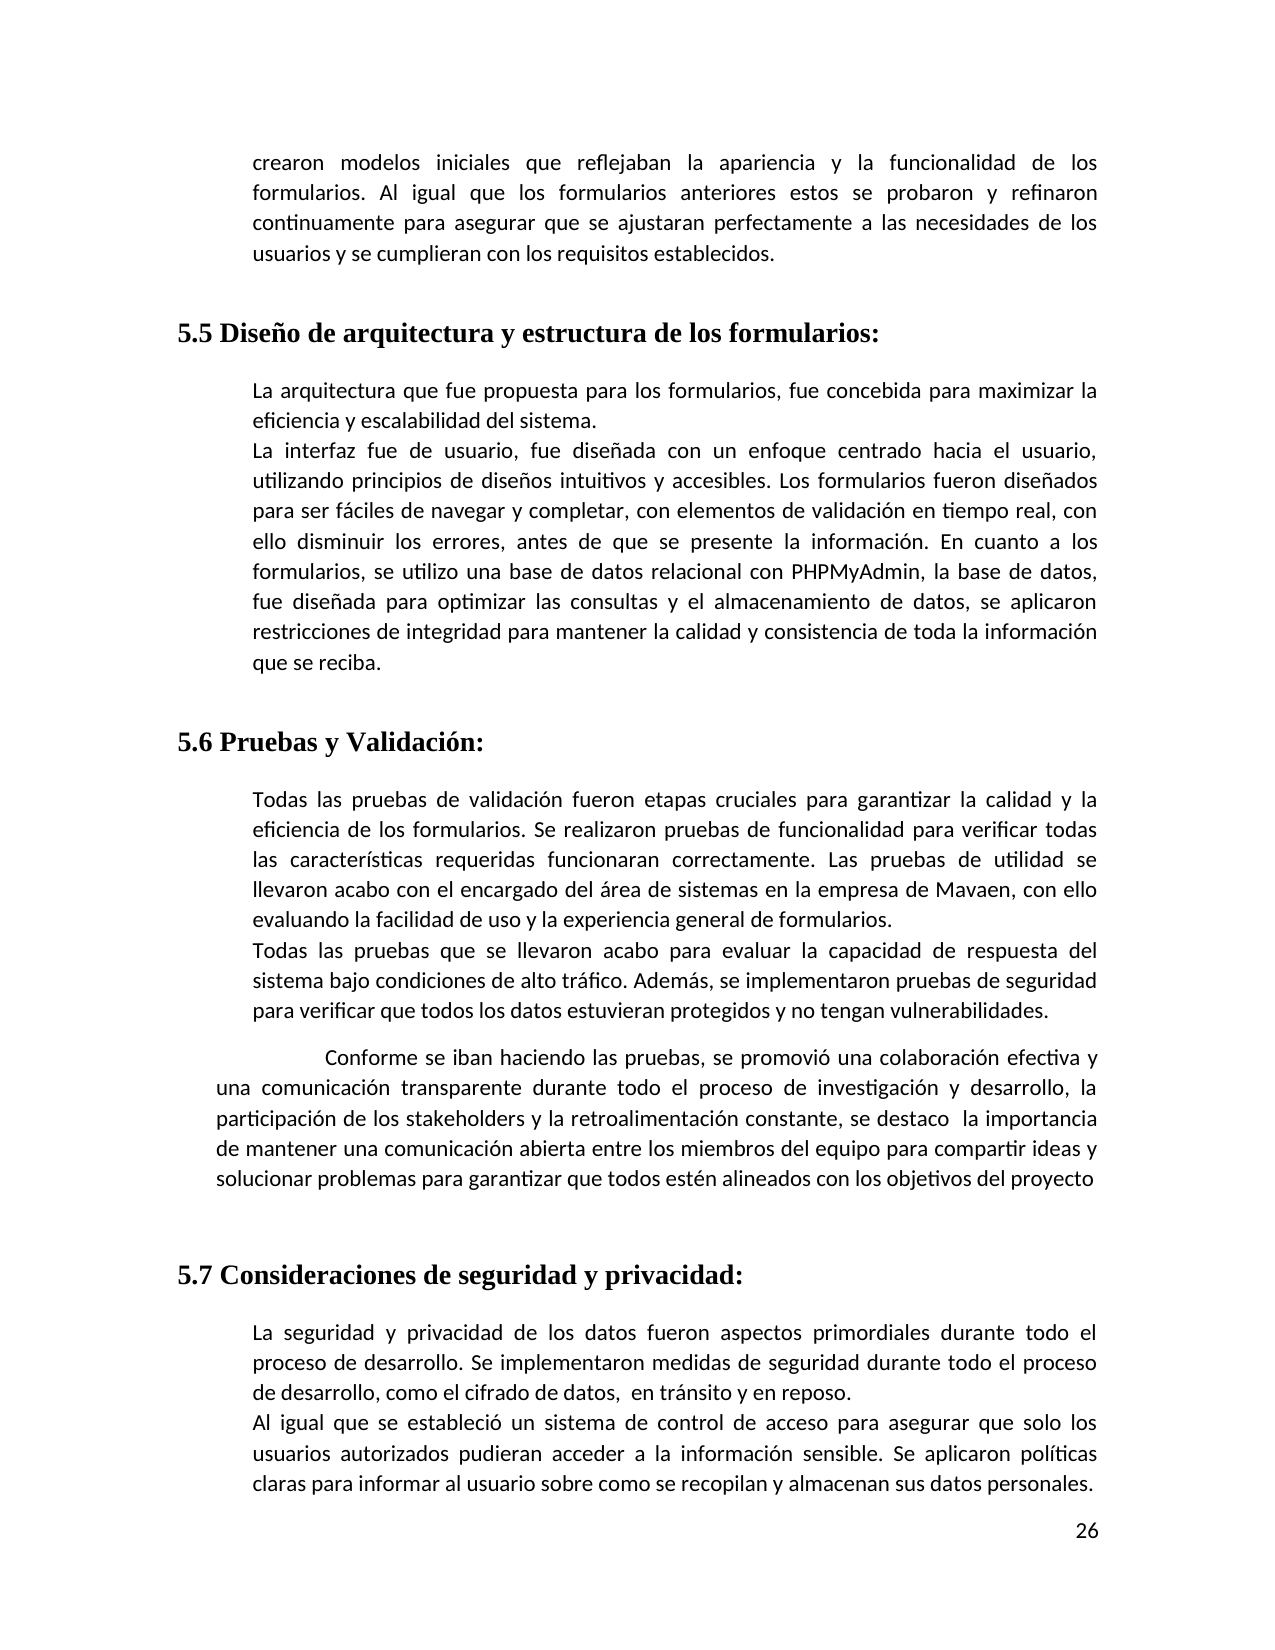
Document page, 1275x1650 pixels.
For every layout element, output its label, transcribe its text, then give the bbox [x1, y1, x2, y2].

list Todas las pruebas de validación fueron etapas cruciales para garantizar la calidad y la eficiencia de los formularios. Se realizaron pruebas de funcionalidad para verificar todas las características requeridas funcionaran correctamente. Las pruebas de utilidad se llevaron acabo con el encargado del área de sistemas en la empresa de Mavaen, con ello evaluando la facilidad de uso y la experiencia general de formularios. [252, 785, 1099, 934]
subtitle 5.6 Pruebas y Validación: [177, 725, 1099, 757]
list La arquitectura que fue propuesta para los formularios, fue concebida para maximizar la eficiencia y escalabilidad del sistema. [252, 376, 1099, 434]
list Al igual que se estableció un sistema de control de acceso para asegurar que solo los usuarios autorizados pudieran acceder a la información sensible. Se aplicaron políticas claras para informar al usuario sobre como se recopilan y almacenan sus datos personales. [252, 1408, 1099, 1497]
subtitle 5.7 Consideraciones de seguridad y privacidad: [177, 1258, 1099, 1290]
subtitle 5.5 Diseño de arquitectura y estructura de los formularios: [177, 316, 1099, 348]
list Todas las pruebas que se llevaron acabo para evaluar la capacidad de respuesta del sistema bajo condiciones de alto tráfico. Además, se implementaron pruebas de seguridad para verificar que todos los datos estuvieran protegidos y no tengan vulnerabilidades. [252, 936, 1099, 1024]
text Conforme se iban haciendo las pruebas, se promovió una colaboración efectiva y una comunicación transparente durante todo el proceso de investigación y desarrollo, la participación de los stakeholders y la retroalimentación constante, se destaco la importancia de mantener una comunicación abierta entre los miembros del equipo para compartir ideas y solucionar problemas para garantizar que todos estén alineados con los objetivos del proyecto [215, 1043, 1099, 1192]
list La seguridad y privacidad de los datos fueron aspectos primordiales durante todo el proceso de desarrollo. Se implementaron medidas de seguridad durante todo el proceso de desarrollo, como el cifrado de datos, en tránsito y en reposo. [252, 1318, 1099, 1406]
list La interfaz fue de usuario, fue diseñada con un enfoque centrado hacia el usuario, utilizando principios de diseños intuitivos y accesibles. Los formularios fueron diseñados para ser fáciles de navegar y completar, con elementos de validación en tiempo real, con ello disminuir los errores, antes de que se presente la información. En cuanto a los formularios, se utilizo una base de datos relacional con PHPMyAdmin, la base de datos, fue diseñada para optimizar las consultas y el almacenamiento de datos, se aplicaron restricciones de integridad para mantener la calidad y consistencia de toda la información que se reciba. [252, 436, 1099, 676]
